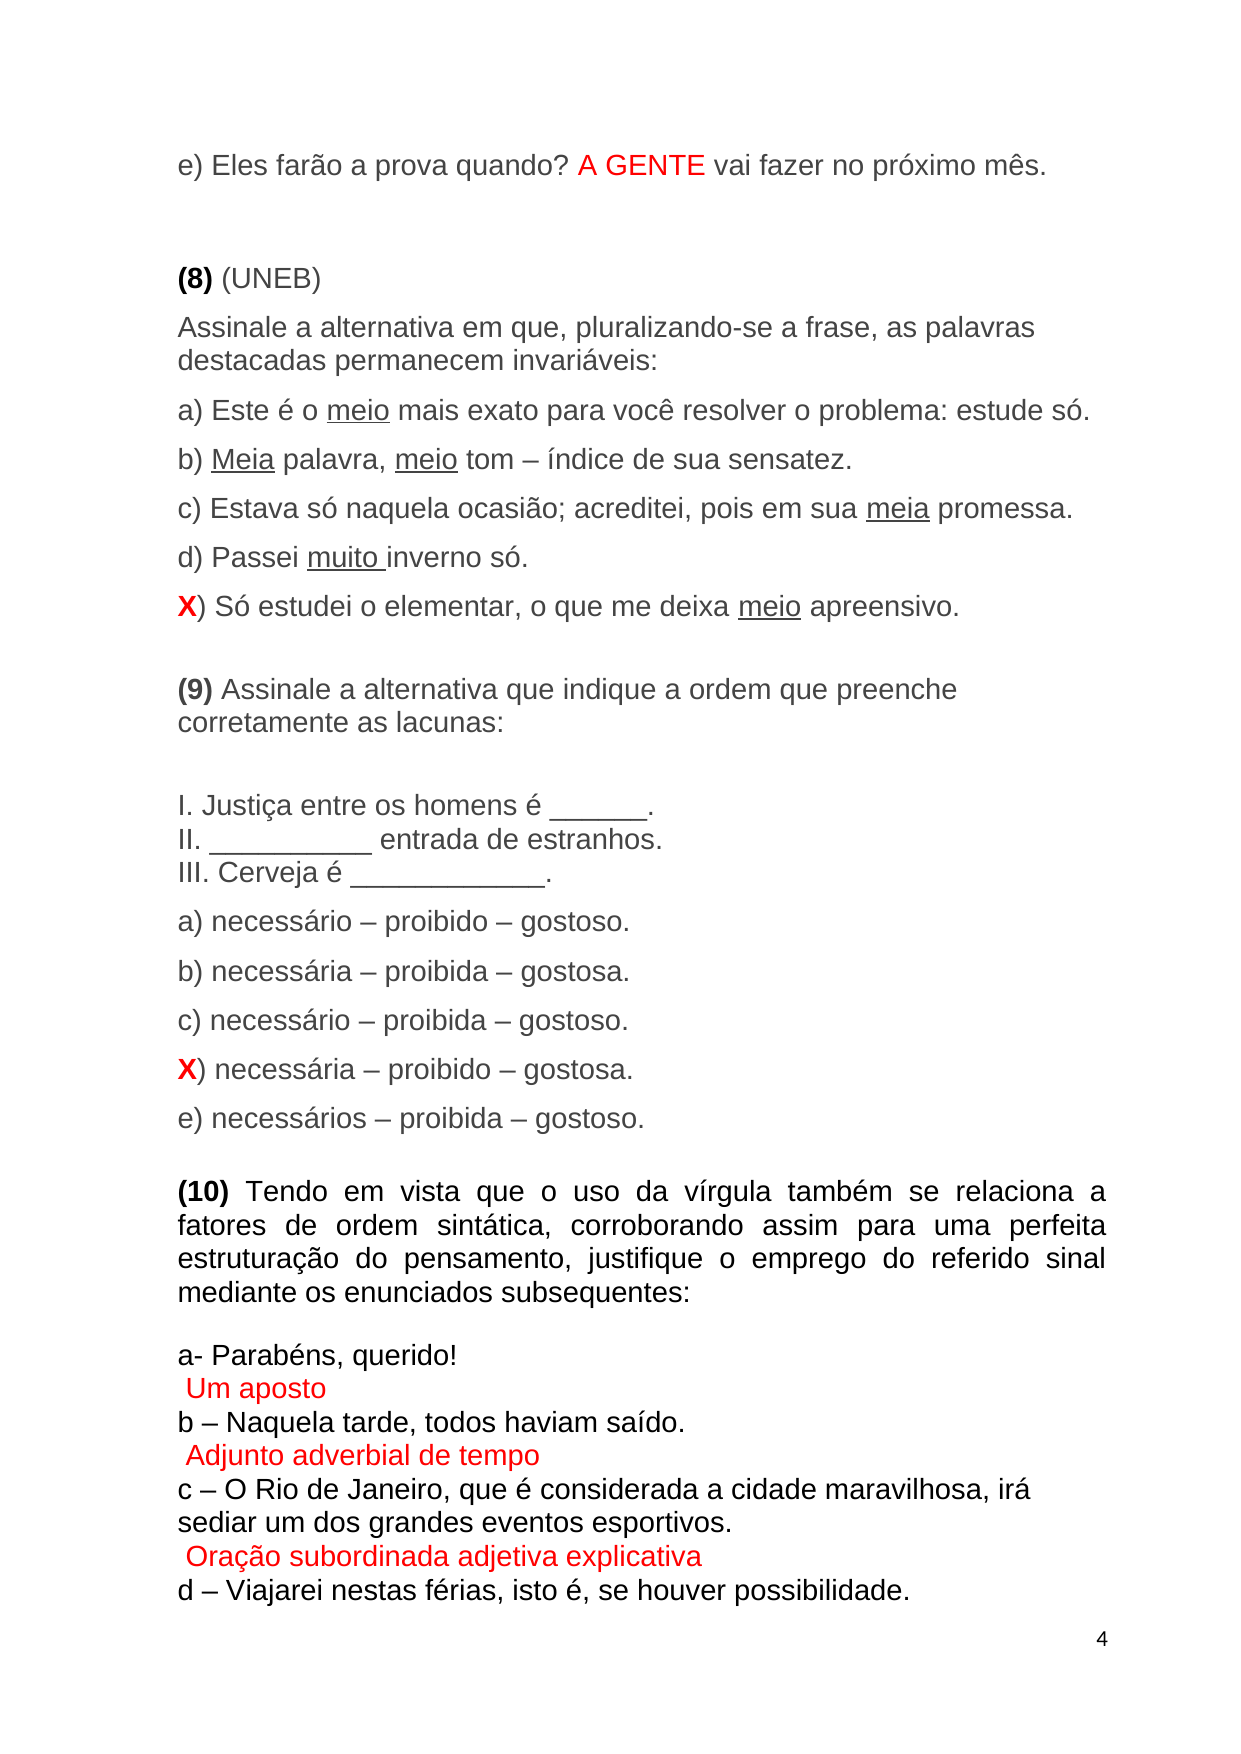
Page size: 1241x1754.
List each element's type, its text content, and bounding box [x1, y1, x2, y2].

text (8) (UNEB) [177, 261, 1107, 294]
text X) necessária – proibido – gostosa. [177, 1052, 1107, 1086]
text e) Eles farão a prova quando? A GENTE vai fazer no próximo mês. [177, 148, 1107, 181]
text a) Este é o meio mais exato para você resolver o problema: estude só. [177, 393, 1107, 426]
text d) Passei muito inverno só. [177, 540, 1107, 574]
text Um aposto b – Naquela tarde, todos haviam saído. [177, 1371, 1107, 1438]
text Oração subordinada adjetiva explicativa d – Viajarei nestas férias, isto é, se houver possibilidade. [177, 1539, 1107, 1606]
text X) Só estudei o elementar, o que me deixa meio apreensivo. [177, 589, 1107, 623]
text a) necessário – proibido – gostoso. [177, 904, 1107, 938]
text c) Estava só naquela ocasião; acreditei, pois em sua meia promessa. [177, 491, 1107, 524]
text (9) Assinale a alternativa que indique a ordem que preenche corretamente as lacunas: [177, 672, 1107, 739]
text e) necessários – proibida – gostoso. [177, 1101, 1107, 1135]
text Assinale a alternativa em que, pluralizando-se a frase, as palavras destacadas permanecem invariáveis: [177, 310, 1107, 377]
text a- Parabéns, querido! [177, 1338, 1107, 1371]
text b) necessária – proibida – gostosa. [177, 954, 1107, 987]
text (10) Tendo em vista que o uso da vírgula também se relaciona a fatores de ordem sintática, corroborando assim para uma perfeita estruturação do pensamento, justifique o emprego do referido sinal mediante os enunciados subsequentes: [177, 1174, 1107, 1309]
text Adjunto adverbial de tempo c – O Rio de Janeiro, que é considerada a cidade maravilhosa, irá sediar um dos grandes eventos esportivos. [177, 1438, 1107, 1539]
text c) necessário – proibida – gostoso. [177, 1003, 1107, 1036]
text b) Meia palavra, meio tom – índice de sua sensatez. [177, 442, 1107, 475]
text I. Justiça entre os homens é ______. II. __________ entrada de estranhos. III. Cerveja é ____________. [177, 788, 1107, 889]
